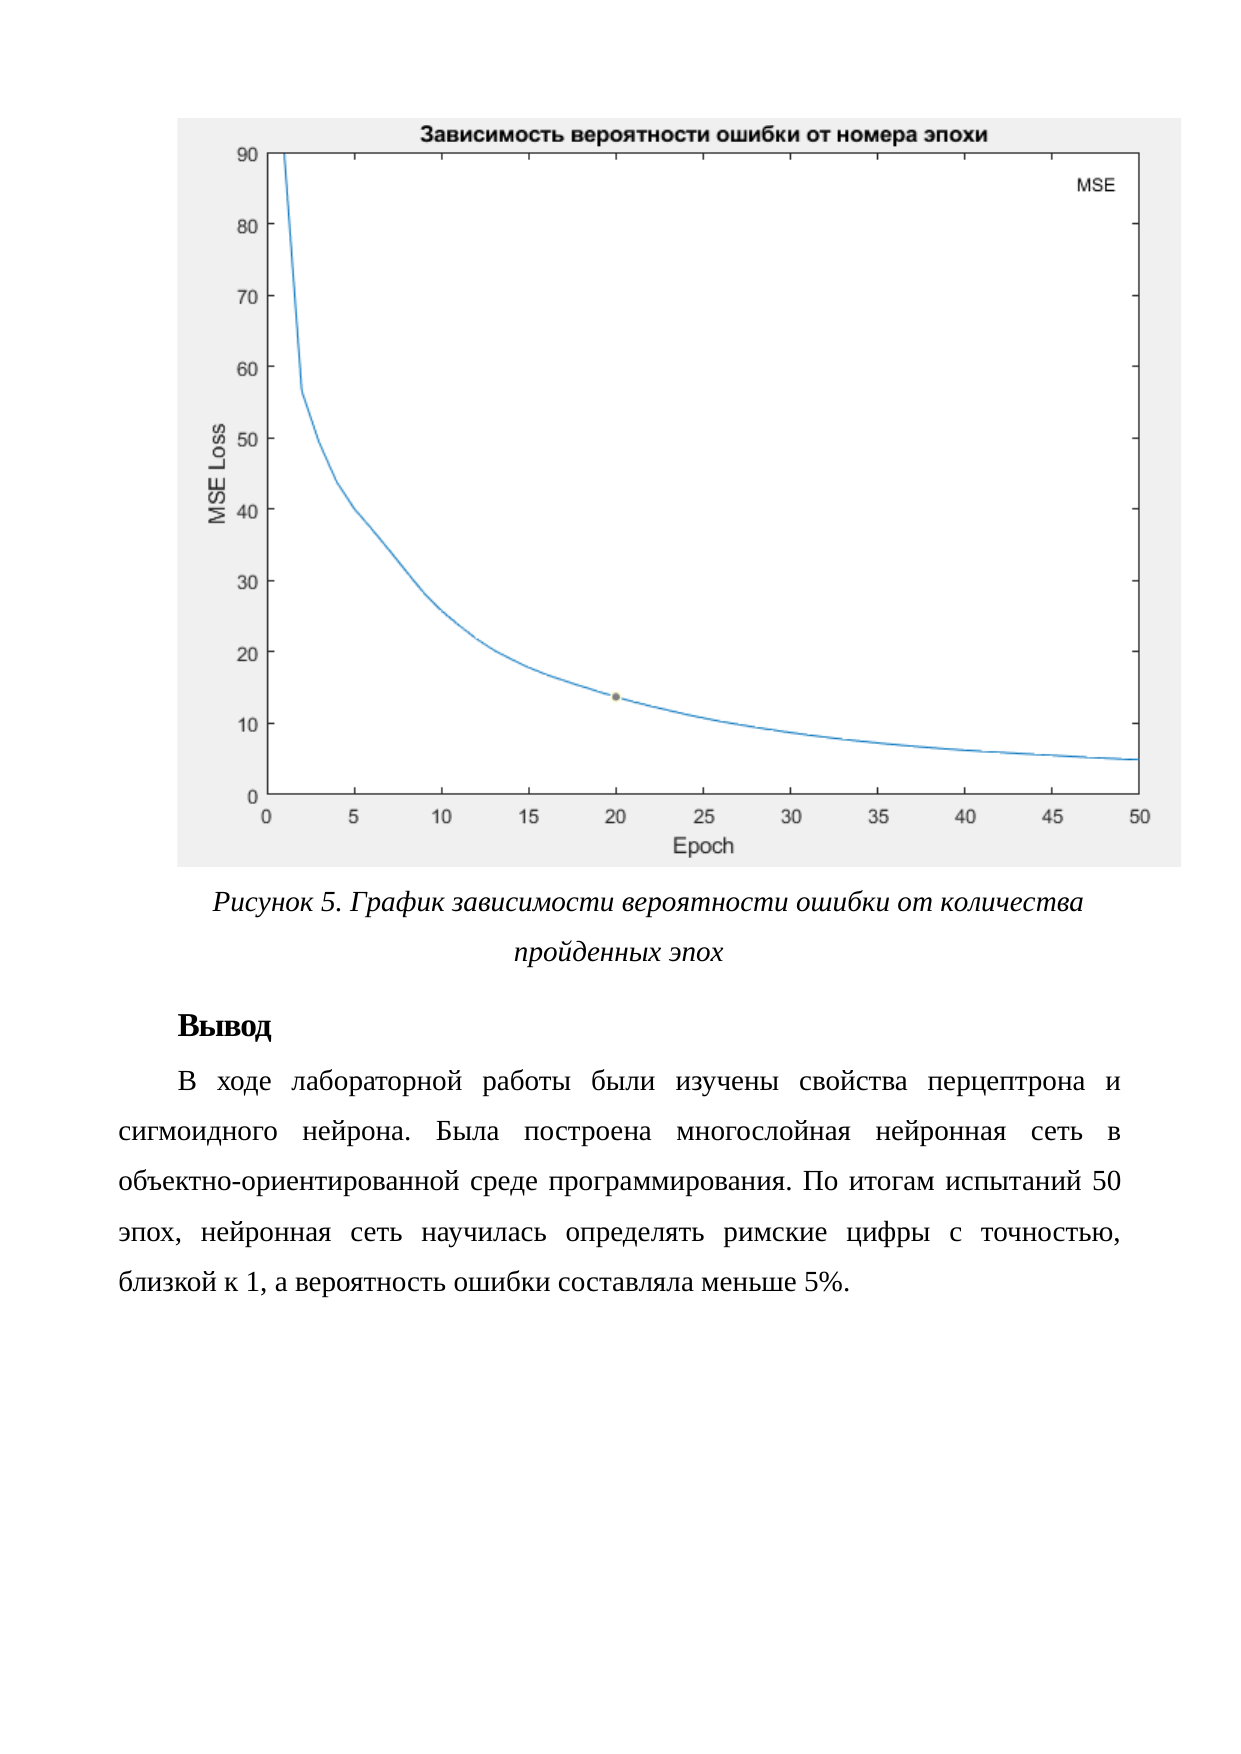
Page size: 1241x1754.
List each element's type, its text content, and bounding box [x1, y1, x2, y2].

title Вывод [118, 1005, 1122, 1043]
text Рисунок 5. График зависимости вероятности ошибки от количества пройденных эпох [118, 884, 1122, 968]
text В ходе лабораторной работы были изучены свойства перцептрона и сигмоидного нейрона. Была построена многослойная нейронная сеть в объектно-ориентированной среде программирования. По итогам испытаний 50 эпох, нейронная сеть научилась определять римские цифры с точностью, близкой к 1, а вероятность ошибки составляла меньше 5%. [118, 1063, 1122, 1297]
picture [177, 118, 1182, 867]
